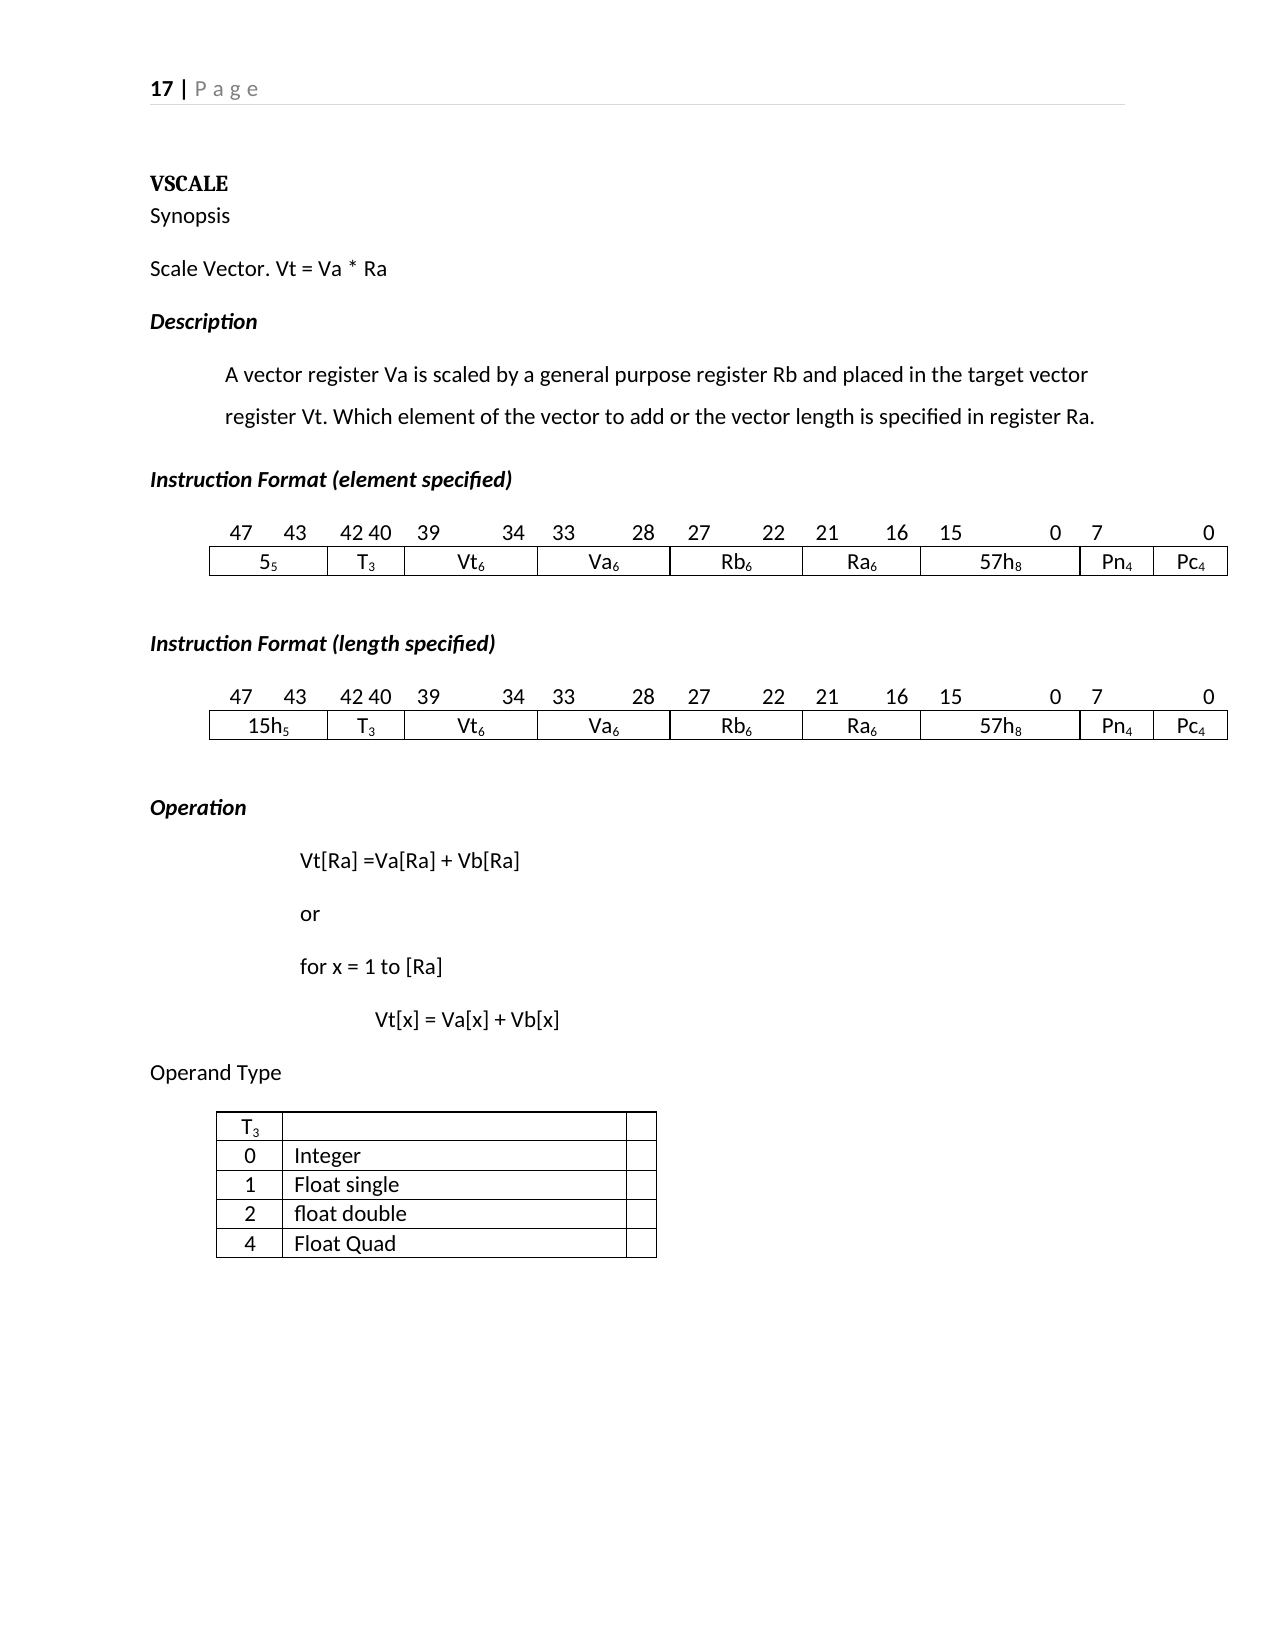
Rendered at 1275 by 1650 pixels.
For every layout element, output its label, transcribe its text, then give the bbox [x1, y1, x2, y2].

text Vt[x] = Va[x] + Vb[x] [300, 1005, 1125, 1033]
text for x = 1 to [Ra] [225, 952, 1125, 980]
table_header [627, 1113, 656, 1140]
table_header 15 0 [921, 518, 1080, 546]
table_header 27 22 [670, 682, 803, 710]
table_cell Vt6 [405, 547, 537, 575]
table_header [283, 1113, 626, 1140]
subtitle VSCALE [150, 171, 1125, 197]
table_cell T3 [328, 711, 404, 739]
text Description [150, 307, 1125, 335]
table_header 47 43 [209, 518, 327, 546]
table_header 7 [1080, 518, 1154, 546]
table_cell Float single [283, 1171, 626, 1198]
text or [225, 899, 1125, 927]
table_cell Pn4 [1081, 711, 1153, 739]
table_cell Integer [283, 1141, 626, 1169]
table_header 33 28 [537, 518, 670, 546]
table_cell 55 [210, 547, 327, 575]
table_cell [627, 1171, 656, 1198]
text Operation [150, 793, 1125, 821]
table_cell [627, 1141, 656, 1169]
table_cell Ra6 [803, 711, 920, 739]
table_cell Rb6 [671, 711, 802, 739]
table_cell Pc4 [1154, 711, 1227, 739]
table_header 42 40 [327, 518, 404, 546]
table_header 39 34 [404, 682, 537, 710]
table_header T3 [217, 1113, 282, 1140]
table_header 27 22 [670, 518, 803, 546]
table_cell 57h8 [921, 711, 1079, 739]
table_cell [627, 1200, 656, 1228]
table_header 33 28 [537, 682, 670, 710]
table_cell T3 [328, 547, 404, 575]
text Instruction Format (length specified) [150, 629, 1125, 657]
table_cell Rb6 [671, 547, 802, 575]
table_cell 2 [217, 1200, 282, 1228]
table_header 7 [1080, 682, 1154, 710]
table_cell Ra6 [803, 547, 920, 575]
table_cell 4 [217, 1229, 282, 1257]
table_header 0 [1154, 518, 1228, 546]
table_cell Pn4 [1081, 547, 1153, 575]
table_cell Vt6 [405, 711, 537, 739]
text Operand Type [150, 1058, 1125, 1086]
table_header 21 16 [803, 682, 921, 710]
text Instruction Format (element specified) [150, 465, 1125, 493]
text Scale Vector. Vt = Va * Ra [150, 254, 1125, 282]
table_header 47 43 [209, 682, 327, 710]
table_cell float double [283, 1200, 626, 1228]
table_cell Va6 [538, 547, 669, 575]
table_header 0 [1154, 682, 1228, 710]
table_cell 57h8 [921, 547, 1079, 575]
table_header 21 16 [803, 518, 921, 546]
table_cell Pc4 [1154, 547, 1227, 575]
table_cell [627, 1229, 656, 1257]
table_cell 1 [217, 1171, 282, 1198]
table_header 42 40 [327, 682, 404, 710]
table_cell 0 [217, 1141, 282, 1169]
text Synopsis [150, 201, 1125, 229]
table_header 15 0 [921, 682, 1080, 710]
table_header 39 34 [404, 518, 537, 546]
text A vector register Va is scaled by a general purpose register Rb and placed in the target vector register Vt. Which element of the vector to add or the vector length is specified in register Ra. [225, 360, 1125, 430]
table_cell 15h5 [210, 711, 327, 739]
text Vt[Ra] =Va[Ra] + Vb[Ra] [225, 846, 1125, 874]
table_cell Float Quad [283, 1229, 626, 1257]
table_cell Va6 [538, 711, 669, 739]
